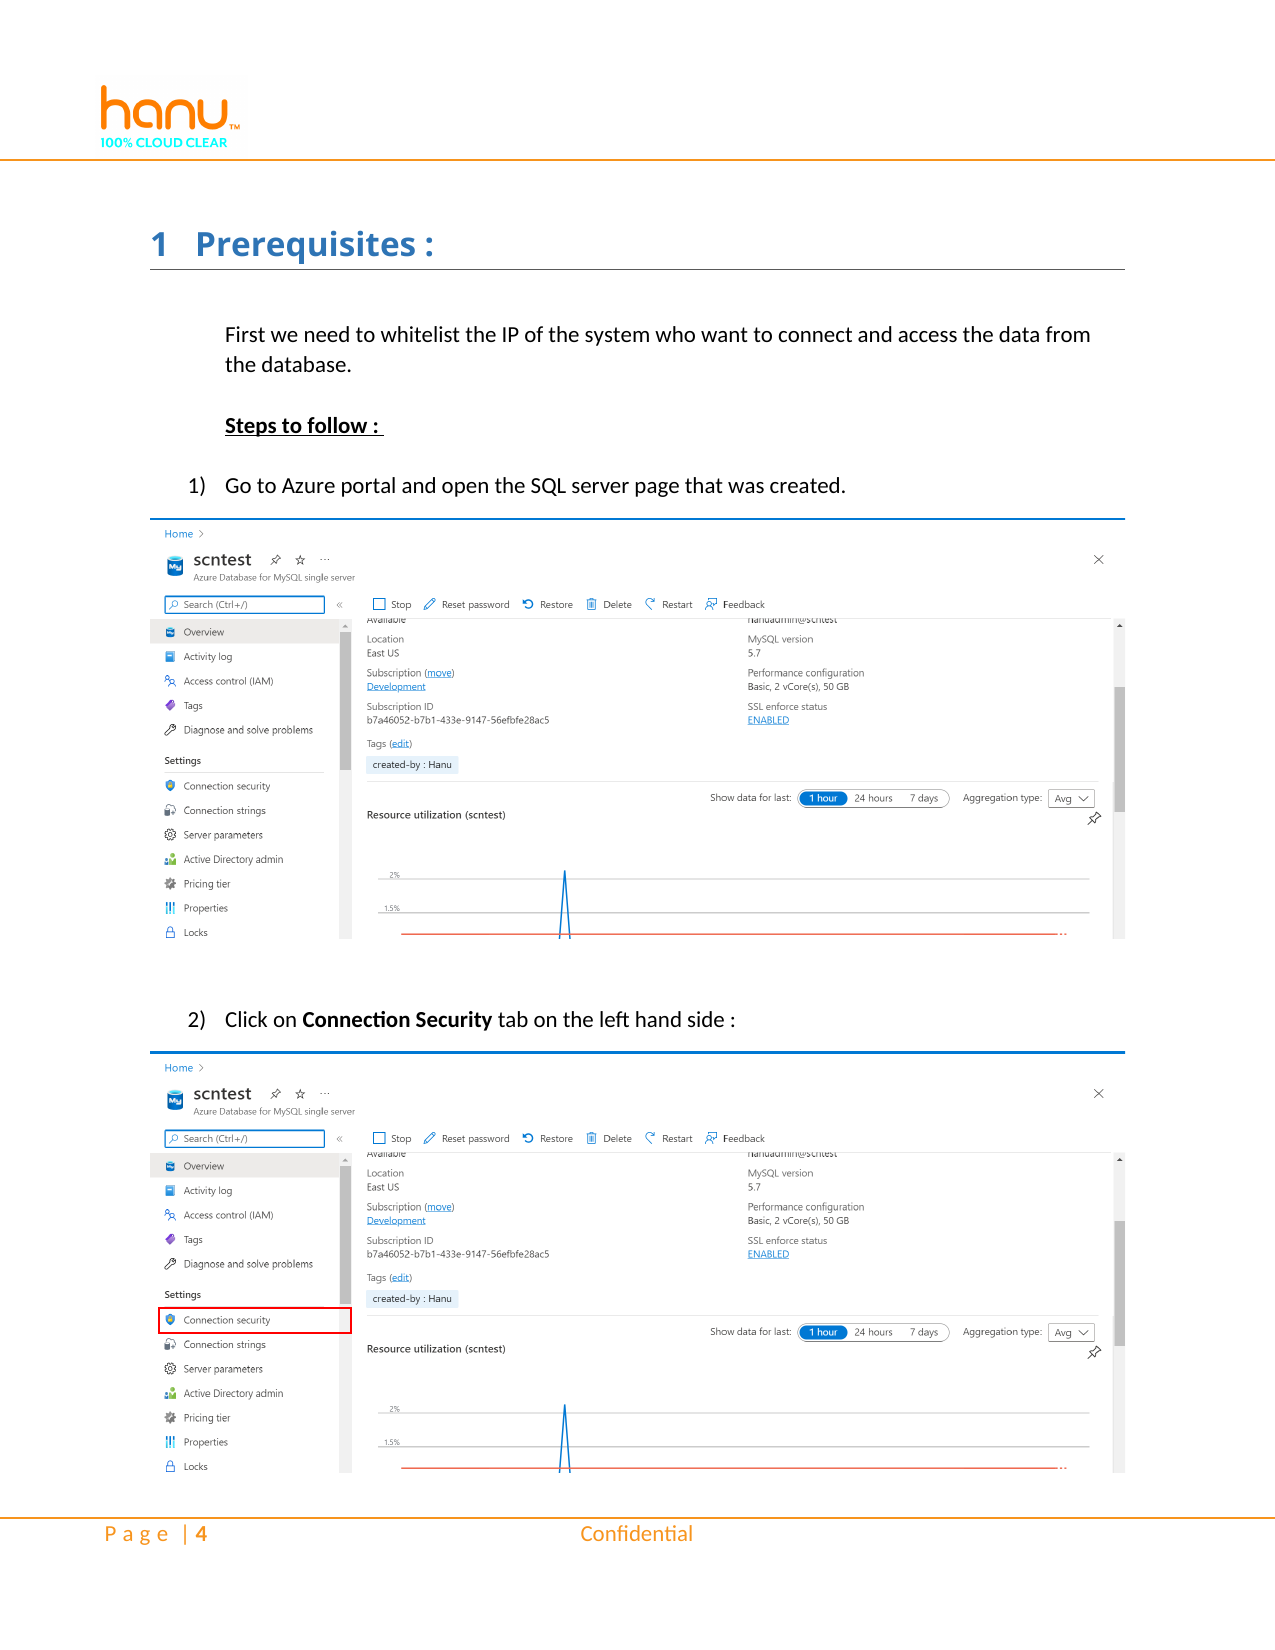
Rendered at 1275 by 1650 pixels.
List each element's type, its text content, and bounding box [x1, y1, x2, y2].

list Click on Connection Security tab on the left hand side : [187, 1005, 1125, 1033]
picture [95, 75, 249, 159]
list Go to Azure portal and open the SQL server page that was created. [187, 471, 1125, 499]
list First we need to whitelist the IP of the system who want to connect and access the data from the database. [225, 320, 1125, 378]
subtitle Prerequisites : [150, 221, 1125, 269]
list Steps to follow : [225, 411, 1125, 439]
picture [150, 1051, 1125, 1473]
picture [150, 518, 1125, 939]
